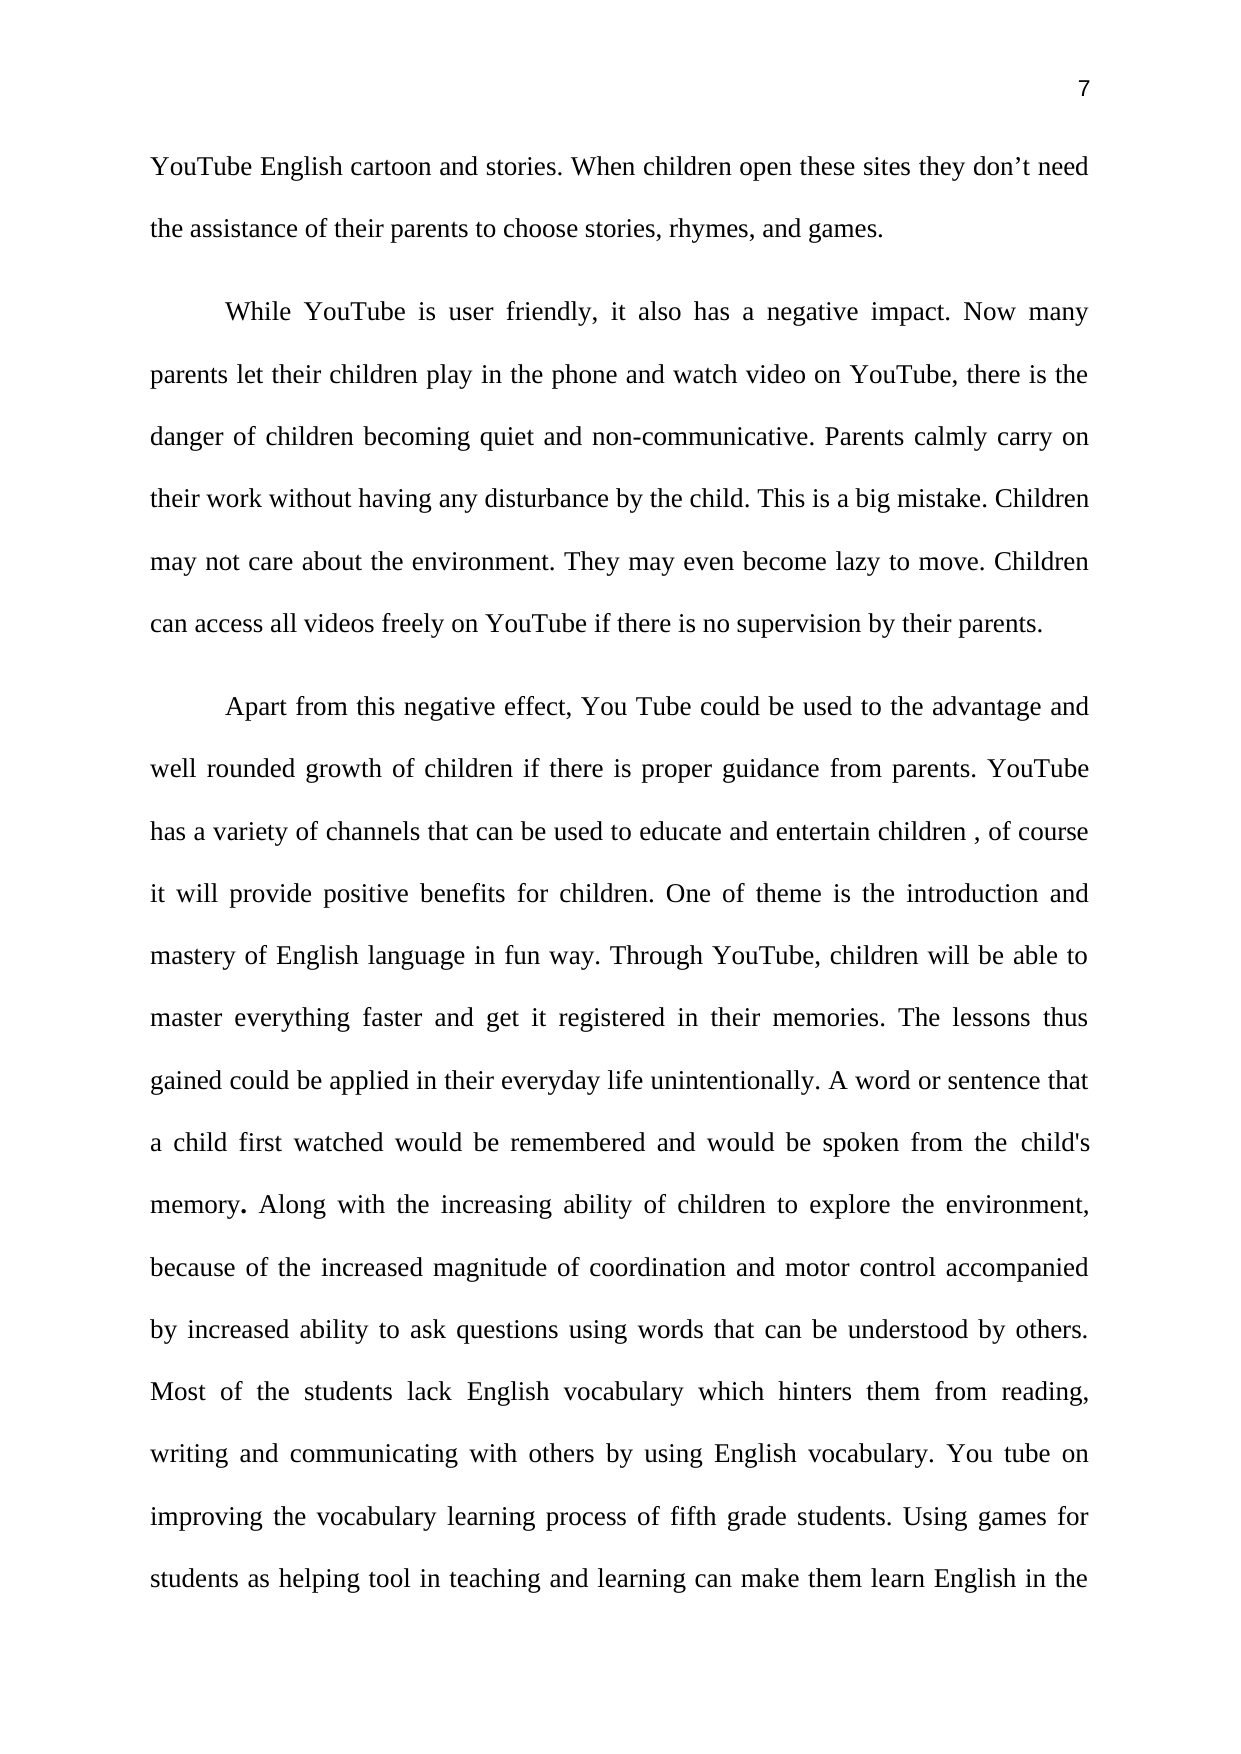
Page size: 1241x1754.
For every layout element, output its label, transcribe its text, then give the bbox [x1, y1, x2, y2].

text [150, 150, 1090, 243]
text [150, 690, 1090, 1593]
text While YouTube is user friendly, it also has a negative impact. Now many parents let their children play in the phone and watch video on YouTube, there is the danger of children becoming quiet and non-communicative. Parents calmly carry on their work without having any disturbance by the child. This is a big mistake. Children may not care about the environment. They may even become lazy to move. Children can access all videos freely on YouTube if there is no supervision by their parents. [150, 295, 1090, 638]
